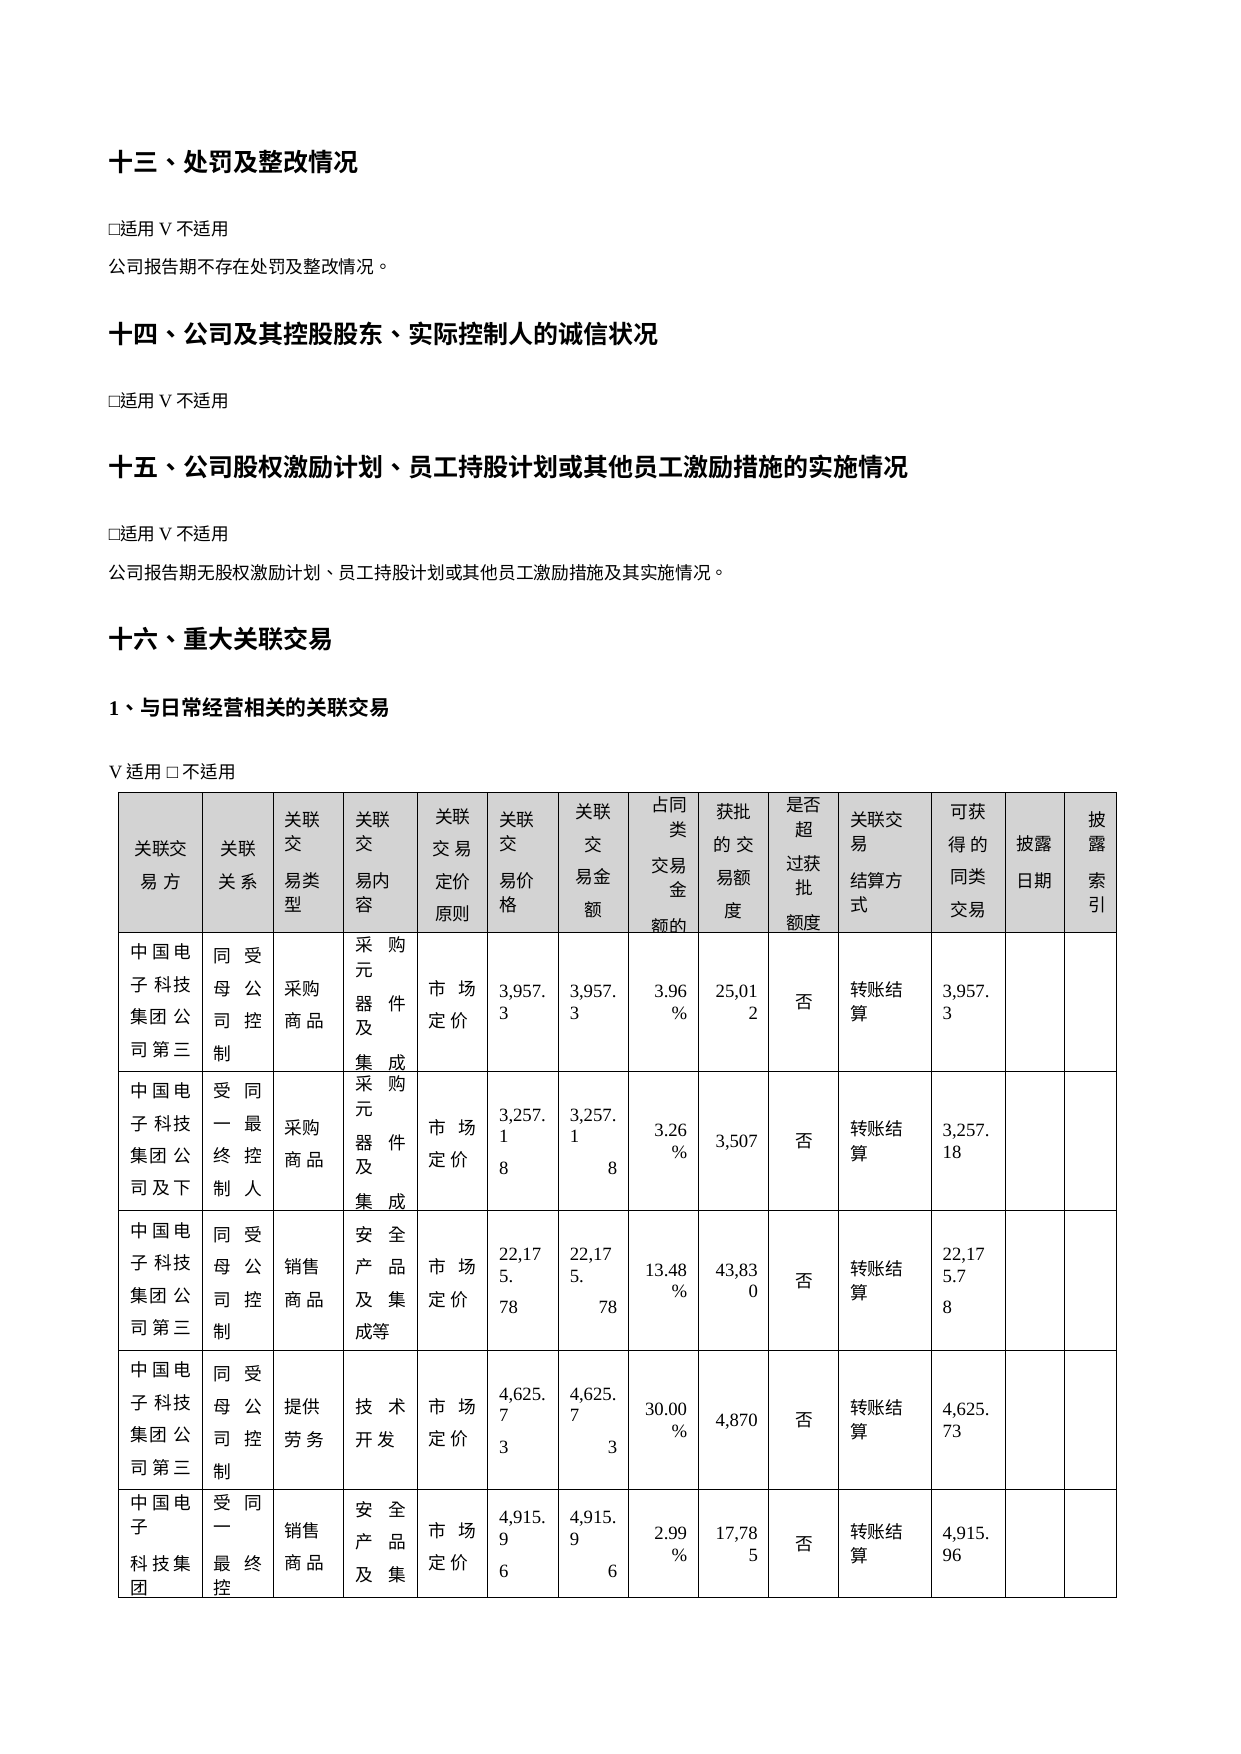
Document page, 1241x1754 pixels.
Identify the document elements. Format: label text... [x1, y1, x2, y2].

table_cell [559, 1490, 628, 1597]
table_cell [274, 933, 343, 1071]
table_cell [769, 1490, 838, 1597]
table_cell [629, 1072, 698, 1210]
text □适用V不适用 [108, 388, 1127, 412]
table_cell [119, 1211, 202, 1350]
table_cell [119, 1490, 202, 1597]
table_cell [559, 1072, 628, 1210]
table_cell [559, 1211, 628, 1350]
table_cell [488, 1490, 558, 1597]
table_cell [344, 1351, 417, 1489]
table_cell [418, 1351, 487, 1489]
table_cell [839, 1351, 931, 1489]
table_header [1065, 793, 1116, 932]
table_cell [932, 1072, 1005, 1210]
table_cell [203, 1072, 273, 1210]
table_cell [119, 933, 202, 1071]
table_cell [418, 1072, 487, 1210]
subtitle 十四、公司及其控股股东、实际控制人的诚信状况 [108, 317, 1127, 351]
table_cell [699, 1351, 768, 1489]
text V 适用 □ 不适用 [108, 759, 1127, 783]
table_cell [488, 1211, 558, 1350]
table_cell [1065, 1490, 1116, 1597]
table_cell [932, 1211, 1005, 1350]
subtitle 十五、公司股权激励计划、员工持股计划或其他员工激励措施的实施情况 [108, 450, 1127, 484]
text 公司报告期无股权激励计划、员工持股计划或其他员工激励措施及其实施情况。 [108, 560, 1127, 584]
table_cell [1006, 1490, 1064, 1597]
text 公司报告期不存在处罚及整改情况。 [108, 255, 1127, 279]
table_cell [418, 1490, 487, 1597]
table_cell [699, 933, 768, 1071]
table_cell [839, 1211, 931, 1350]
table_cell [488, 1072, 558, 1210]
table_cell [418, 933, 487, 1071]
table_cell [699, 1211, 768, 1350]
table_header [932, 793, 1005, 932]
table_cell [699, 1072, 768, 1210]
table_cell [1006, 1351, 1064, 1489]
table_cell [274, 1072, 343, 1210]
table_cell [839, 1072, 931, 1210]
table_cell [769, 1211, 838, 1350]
text □适用V不适用 [108, 216, 1127, 240]
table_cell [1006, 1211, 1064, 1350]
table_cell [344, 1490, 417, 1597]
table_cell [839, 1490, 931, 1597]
subtitle 十六、重大关联交易 [108, 622, 1127, 656]
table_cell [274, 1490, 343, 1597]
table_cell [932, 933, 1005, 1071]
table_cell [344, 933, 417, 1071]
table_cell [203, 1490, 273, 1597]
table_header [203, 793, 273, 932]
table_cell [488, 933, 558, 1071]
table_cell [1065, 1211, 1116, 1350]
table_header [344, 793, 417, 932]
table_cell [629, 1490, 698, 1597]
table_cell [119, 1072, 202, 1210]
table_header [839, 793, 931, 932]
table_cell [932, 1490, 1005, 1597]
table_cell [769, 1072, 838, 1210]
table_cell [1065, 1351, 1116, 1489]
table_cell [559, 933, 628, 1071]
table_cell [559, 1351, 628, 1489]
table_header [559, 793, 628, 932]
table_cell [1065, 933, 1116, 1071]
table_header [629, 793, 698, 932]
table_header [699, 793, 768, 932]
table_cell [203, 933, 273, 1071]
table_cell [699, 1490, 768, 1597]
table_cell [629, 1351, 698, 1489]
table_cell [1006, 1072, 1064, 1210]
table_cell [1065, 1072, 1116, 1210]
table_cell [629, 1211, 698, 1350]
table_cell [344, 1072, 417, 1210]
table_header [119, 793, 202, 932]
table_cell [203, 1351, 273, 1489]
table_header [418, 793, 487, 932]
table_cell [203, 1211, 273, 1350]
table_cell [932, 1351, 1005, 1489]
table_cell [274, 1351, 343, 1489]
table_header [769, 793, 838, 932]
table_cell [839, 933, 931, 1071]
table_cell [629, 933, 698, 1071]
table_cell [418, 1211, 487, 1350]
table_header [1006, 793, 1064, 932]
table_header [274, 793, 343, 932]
text □适用V不适用 [108, 521, 1127, 546]
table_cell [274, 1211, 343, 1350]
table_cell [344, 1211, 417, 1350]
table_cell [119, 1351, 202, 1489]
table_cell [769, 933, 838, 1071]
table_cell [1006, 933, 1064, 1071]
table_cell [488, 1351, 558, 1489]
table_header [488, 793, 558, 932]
subtitle 1、与日常经营相关的关联交易 [108, 693, 1127, 722]
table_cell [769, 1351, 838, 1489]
subtitle 十三、处罚及整改情况 [108, 144, 1127, 179]
